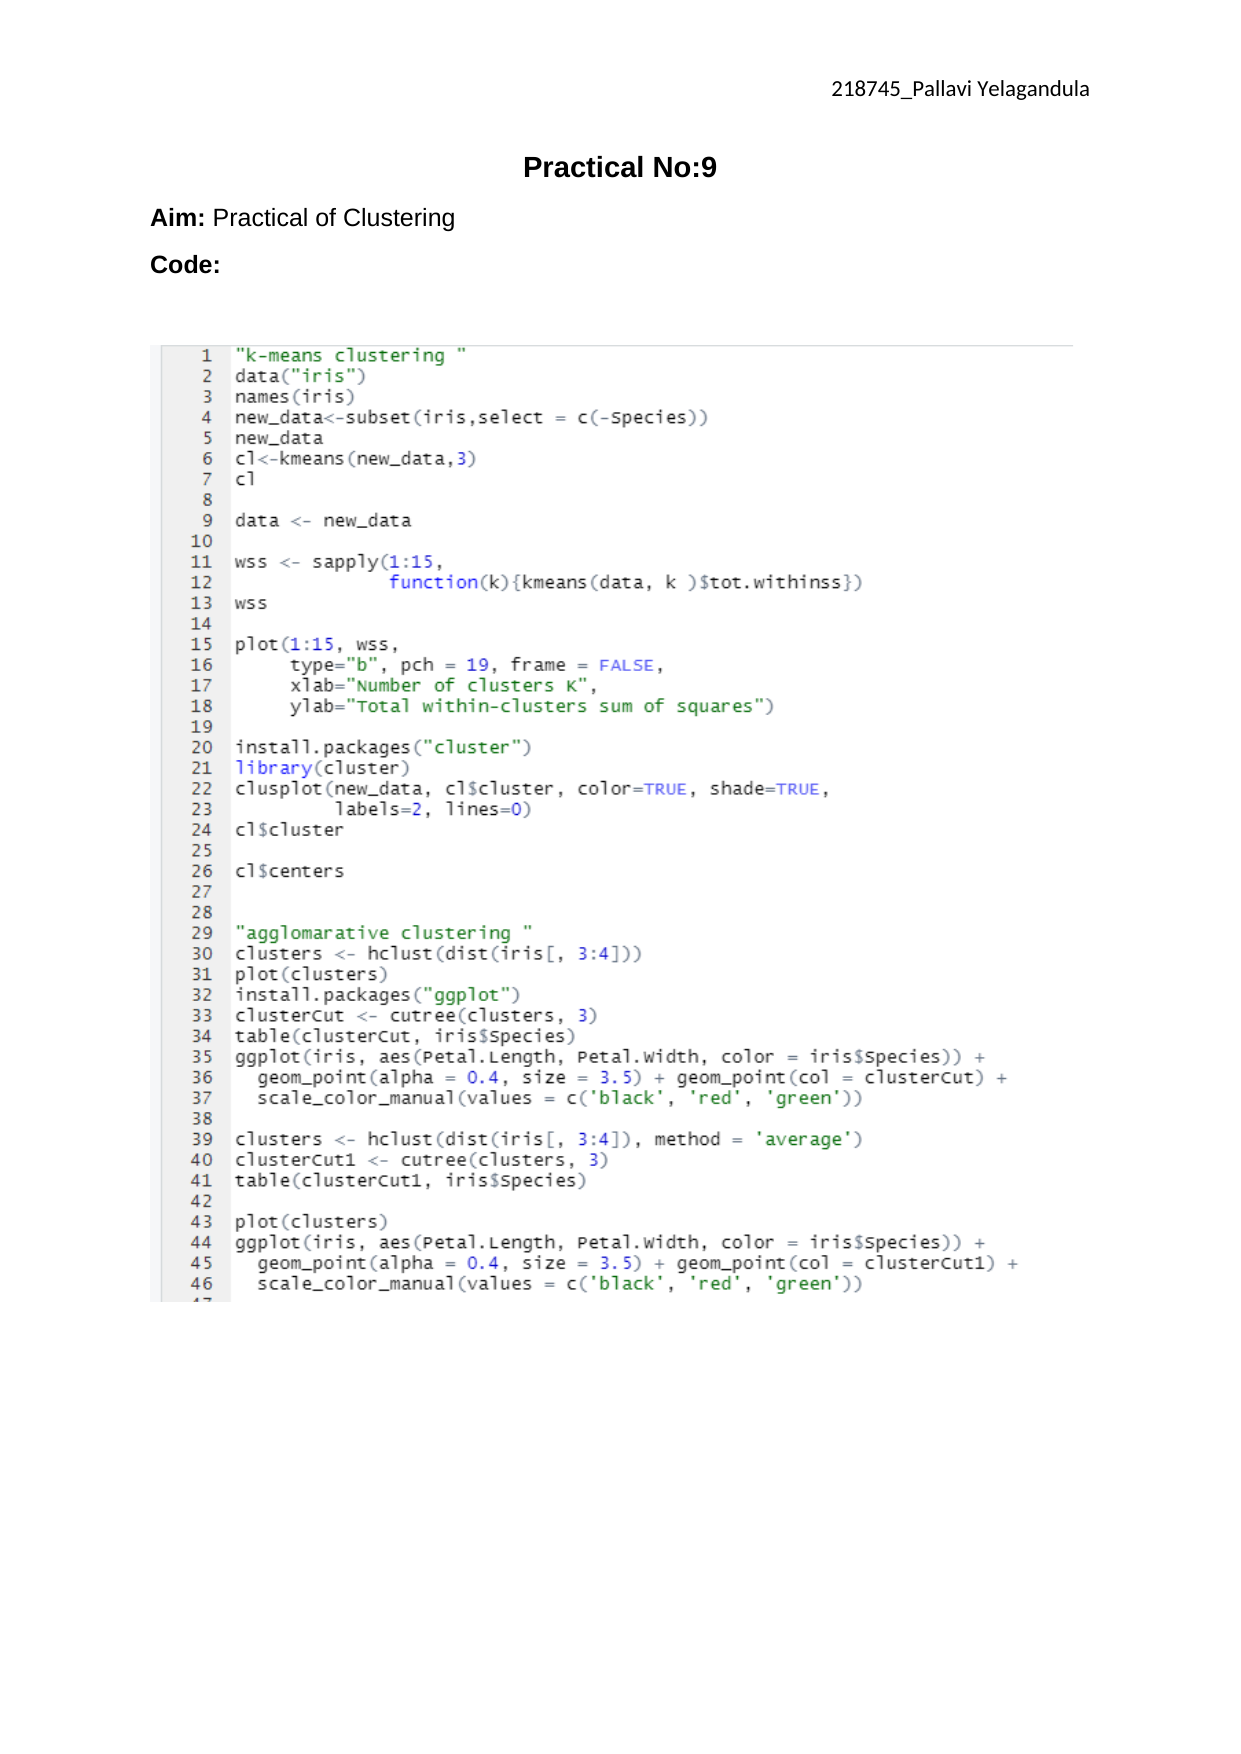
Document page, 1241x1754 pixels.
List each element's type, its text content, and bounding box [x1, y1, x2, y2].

text Aim: Practical of Clustering [150, 203, 1090, 232]
text Practical No:9 [150, 150, 1090, 183]
text Code: [150, 251, 1090, 279]
picture [150, 345, 1074, 1302]
